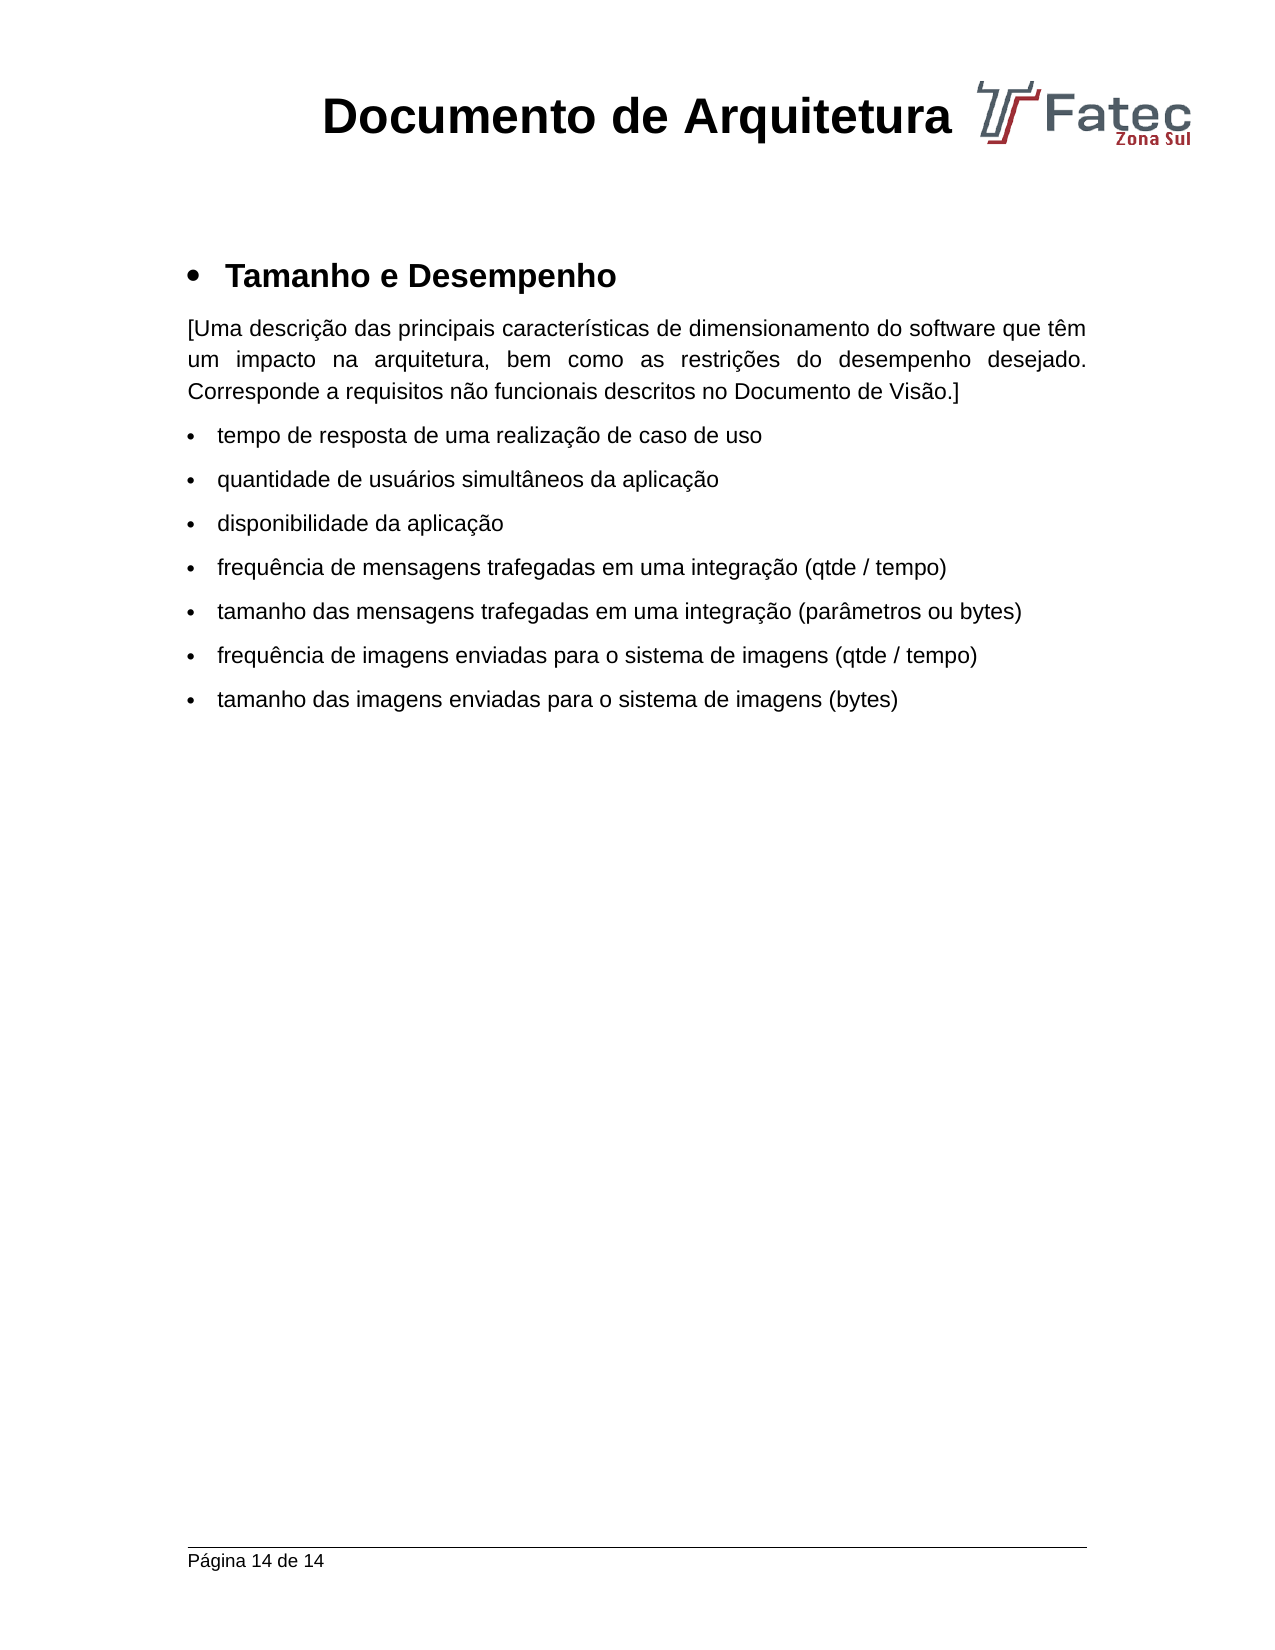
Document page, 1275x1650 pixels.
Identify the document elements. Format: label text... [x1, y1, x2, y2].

list tempo de resposta de uma realização de caso de uso [187, 422, 1087, 448]
list quantidade de usuários simultâneos da aplicação [187, 466, 1087, 492]
list disponibilidade da aplicação [187, 510, 1087, 536]
list frequência de imagens enviadas para o sistema de imagens (qtde / tempo) [187, 642, 1087, 668]
text [Uma descrição das principais características de dimensionamento do software que têm um impacto na arquitetura, bem como as restrições do desempenho desejado. Corresponde a requisitos não funcionais descritos no Documento de Visão.] [187, 315, 1087, 404]
subtitle Tamanho e Desempenho [187, 256, 1087, 294]
list tamanho das mensagens trafegadas em uma integração (parâmetros ou bytes) [187, 598, 1087, 624]
list frequência de mensagens trafegadas em uma integração (qtde / tempo) [187, 554, 1087, 580]
picture [972, 75, 1195, 150]
list tamanho das imagens enviadas para o sistema de imagens (bytes) [187, 686, 1087, 713]
